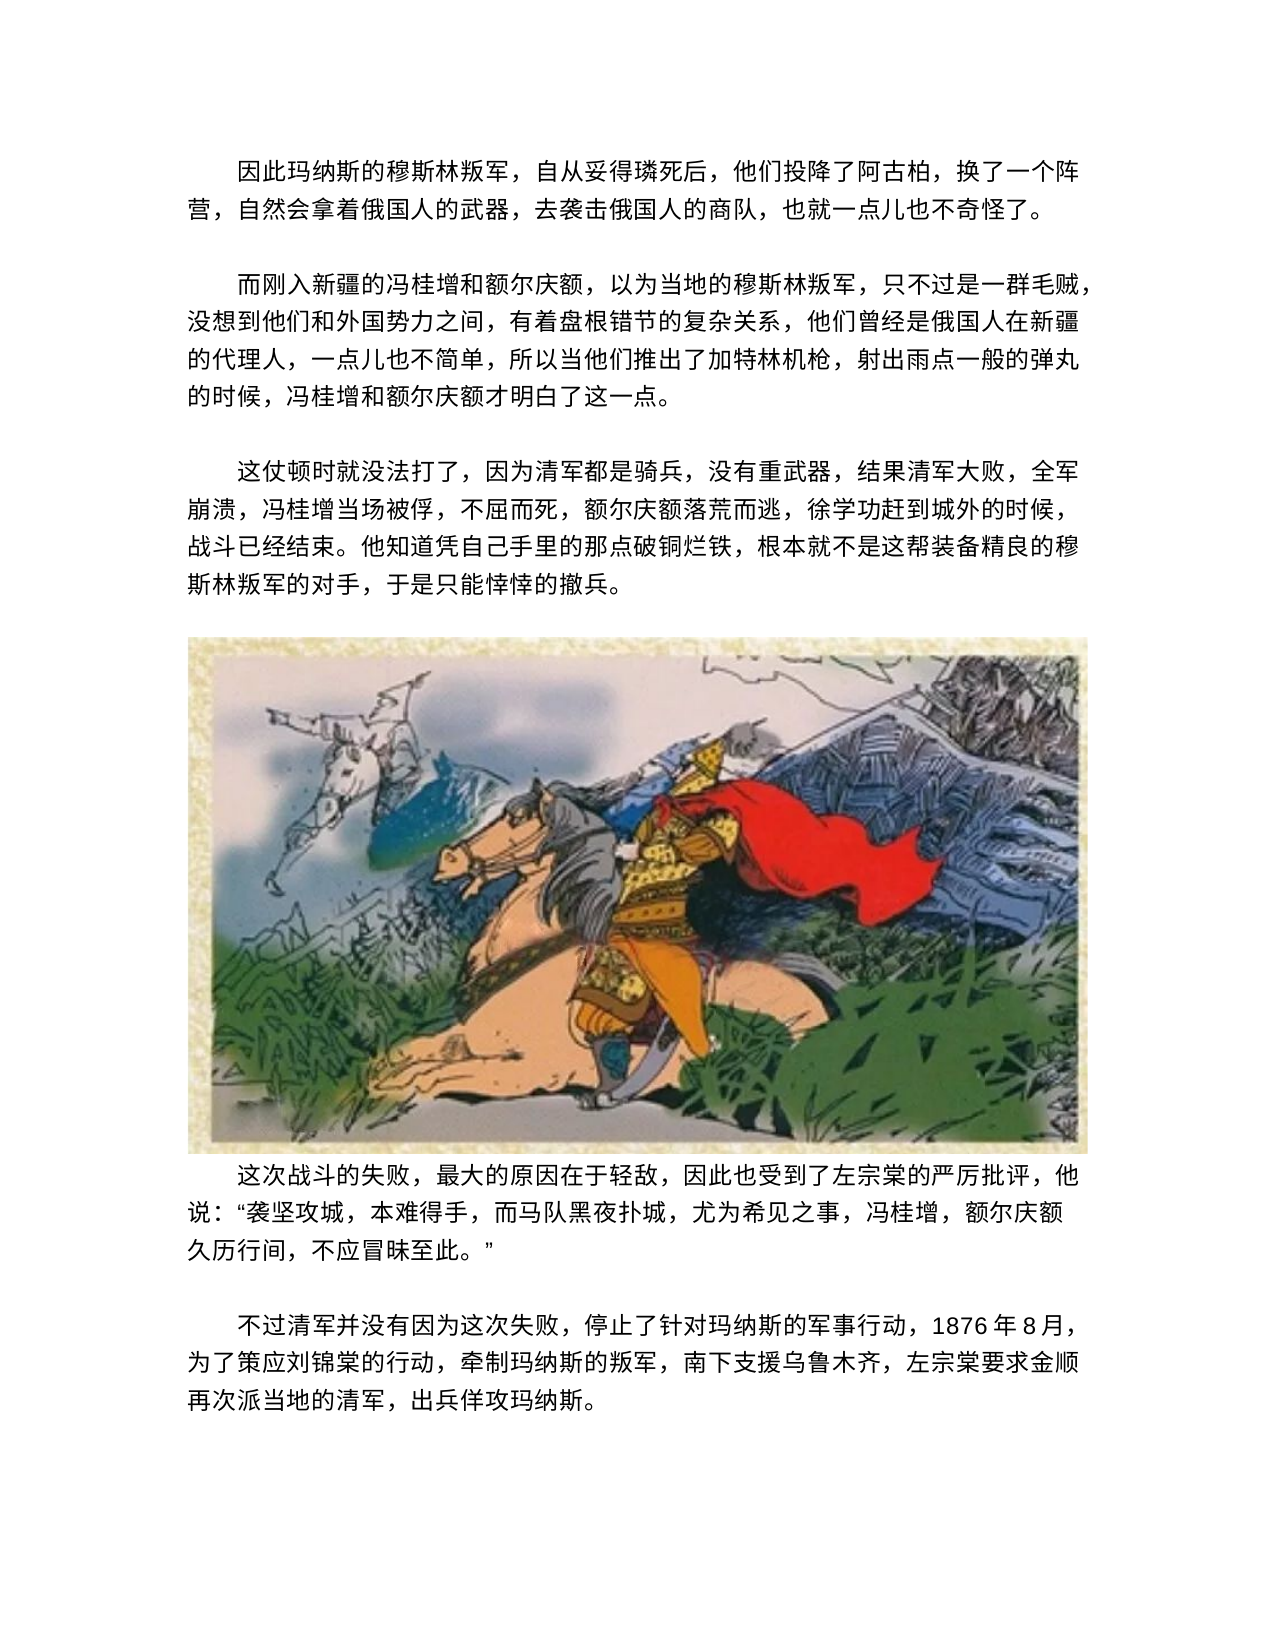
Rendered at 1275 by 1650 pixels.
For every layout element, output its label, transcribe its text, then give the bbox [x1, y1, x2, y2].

text 这仗顿时就没法打了，因为清军都是骑兵，没有重武器，结果清军大败，全军崩溃，冯桂增当场被俘，不屈而死，额尔庆额落荒而逃，徐学功赶到城外的时候，战斗已经结束。他知道凭自己手里的那点破铜烂铁，根本就不是这帮装备精良的穆斯林叛军的对手，于是只能悻悻的撤兵。 [187, 450, 1087, 600]
text 而刚入新疆的冯桂增和额尔庆额，以为当地的穆斯林叛军，只不过是一群毛贼，没想到他们和外国势力之间，有着盘根错节的复杂关系，他们曾经是俄国人在新疆的代理人，一点儿也不简单，所以当他们推出了加特林机枪，射出雨点一般的弹丸的时候，冯桂增和额尔庆额才明白了这一点。 [187, 262, 1087, 412]
text 因此玛纳斯的穆斯林叛军，自从妥得璘死后，他们投降了阿古柏，换了一个阵营，自然会拿着俄国人的武器，去袭击俄国人的商队，也就一点儿也不奇怪了。 [187, 150, 1087, 225]
text 这次战斗的失败，最大的原因在于轻敌，因此也受到了左宗棠的严厉批评，他说：“袭坚攻城，本难得手，而马队黑夜扑城，尤为希见之事，冯桂增，额尔庆额久历行间，不应冒昧至此。” [187, 1154, 1087, 1266]
text 不过清军并没有因为这次失败，停止了针对玛纳斯的军事行动，1876年8月，为了策应刘锦棠的行动，牵制玛纳斯的叛军，南下支援乌鲁木齐，左宗棠要求金顺再次派当地的清军，出兵佯攻玛纳斯。 [187, 1303, 1087, 1416]
picture [187, 637, 1088, 1154]
